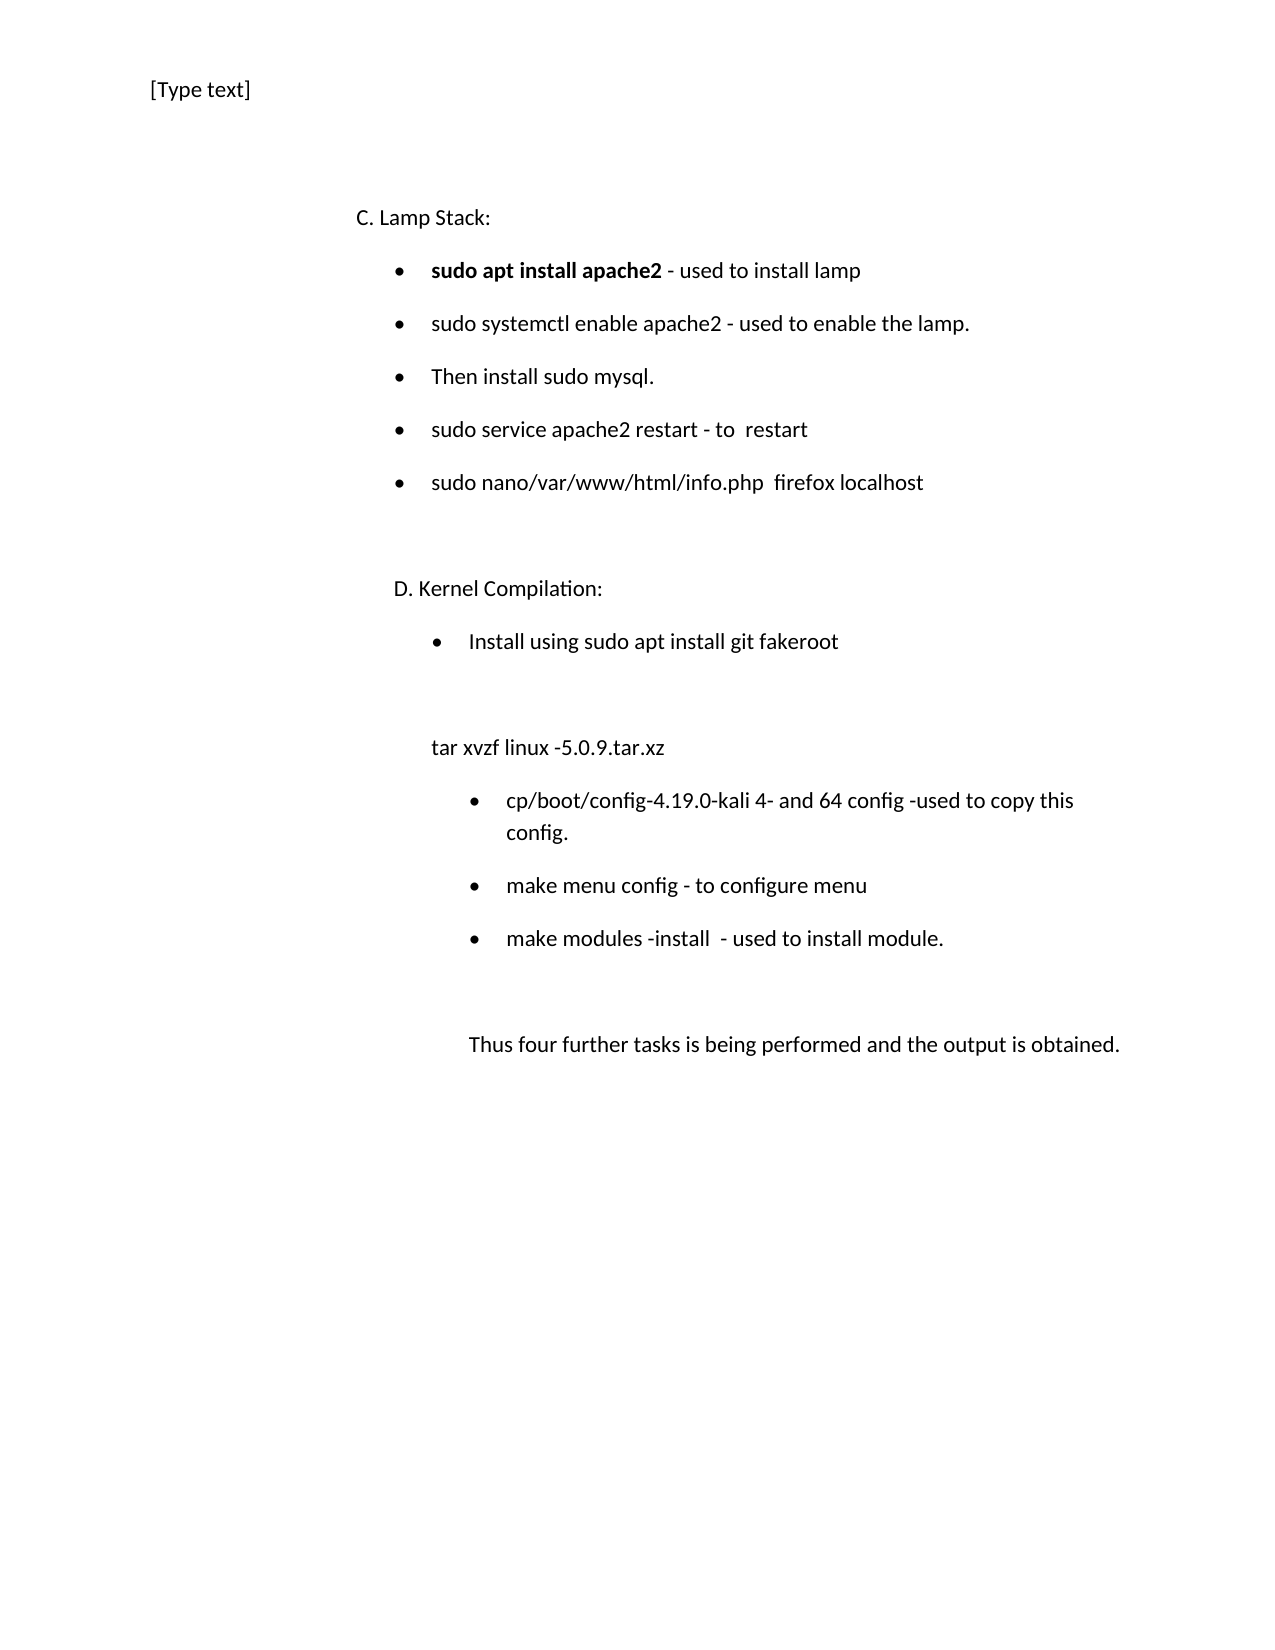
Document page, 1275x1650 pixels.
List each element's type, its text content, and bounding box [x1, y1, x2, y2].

text C. Lamp Stack: [356, 203, 1125, 231]
list cp/boot/config-4.19.0-kali 4- and 64 config -used to copy this config. [469, 786, 1125, 846]
list Install using sudo apt install git fakeroot [431, 627, 1125, 655]
list make menu config - to configure menu [469, 871, 1125, 899]
list sudo apt install apache2 - used to install lamp [394, 256, 1125, 284]
list sudo systemctl enable apache2 - used to enable the lamp. [394, 309, 1125, 337]
list Then install sudo mysql. [394, 362, 1125, 390]
text D. Kernel Compilation: [394, 574, 1125, 602]
list sudo nano/var/www/html/info.php firefox localhost [394, 468, 1125, 496]
list sudo service apache2 restart - to restart [394, 415, 1125, 443]
text Thus four further tasks is being performed and the output is obtained. [469, 1031, 1125, 1058]
text tar xvzf linux -5.0.9.tar.xz [431, 733, 1125, 761]
list make modules -install - used to install module. [469, 924, 1125, 952]
